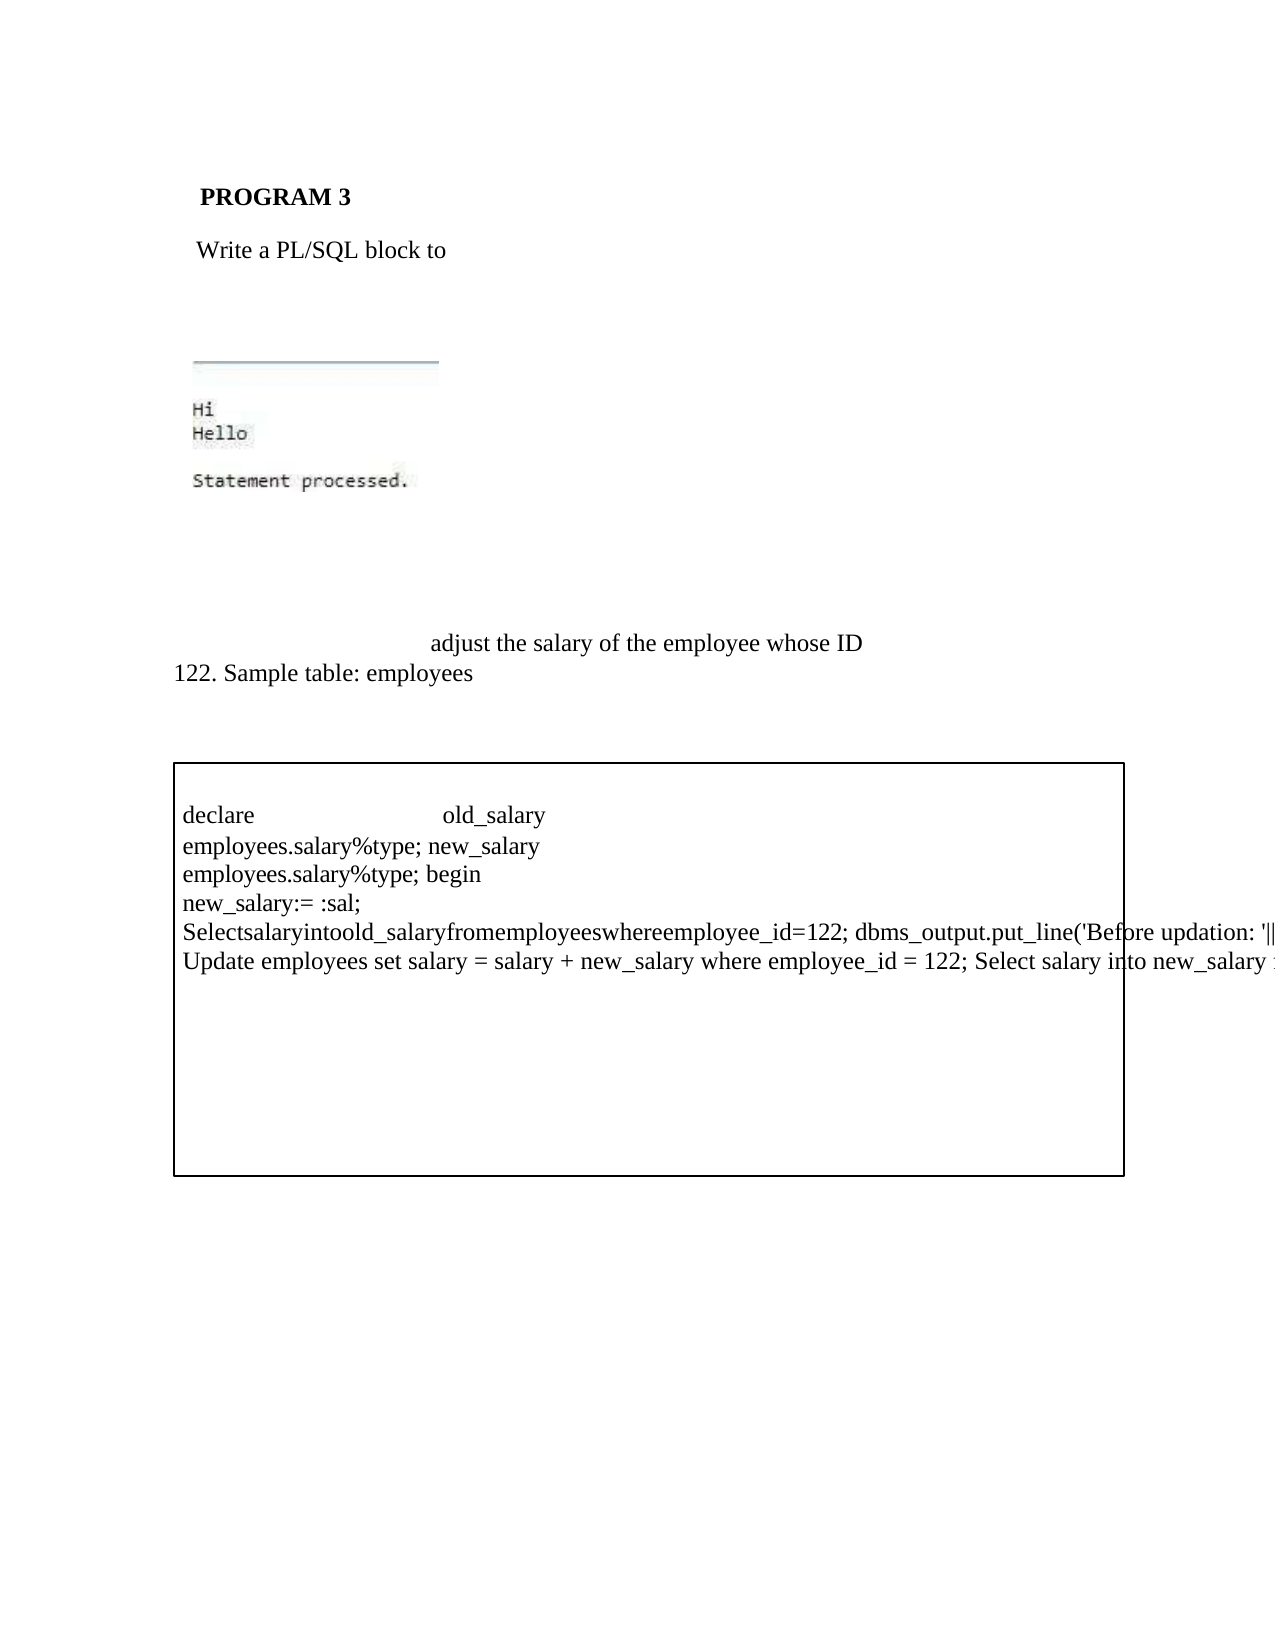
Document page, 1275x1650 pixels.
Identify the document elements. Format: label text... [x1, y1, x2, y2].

picture [192, 361, 439, 492]
text Write a PL/SQL block to [196, 235, 1135, 264]
text adjust the salary of the employee whose ID [430, 628, 1135, 657]
subtitle PROGRAM 3 [200, 182, 1135, 211]
text 122. Sample table: employees [173, 658, 1135, 686]
